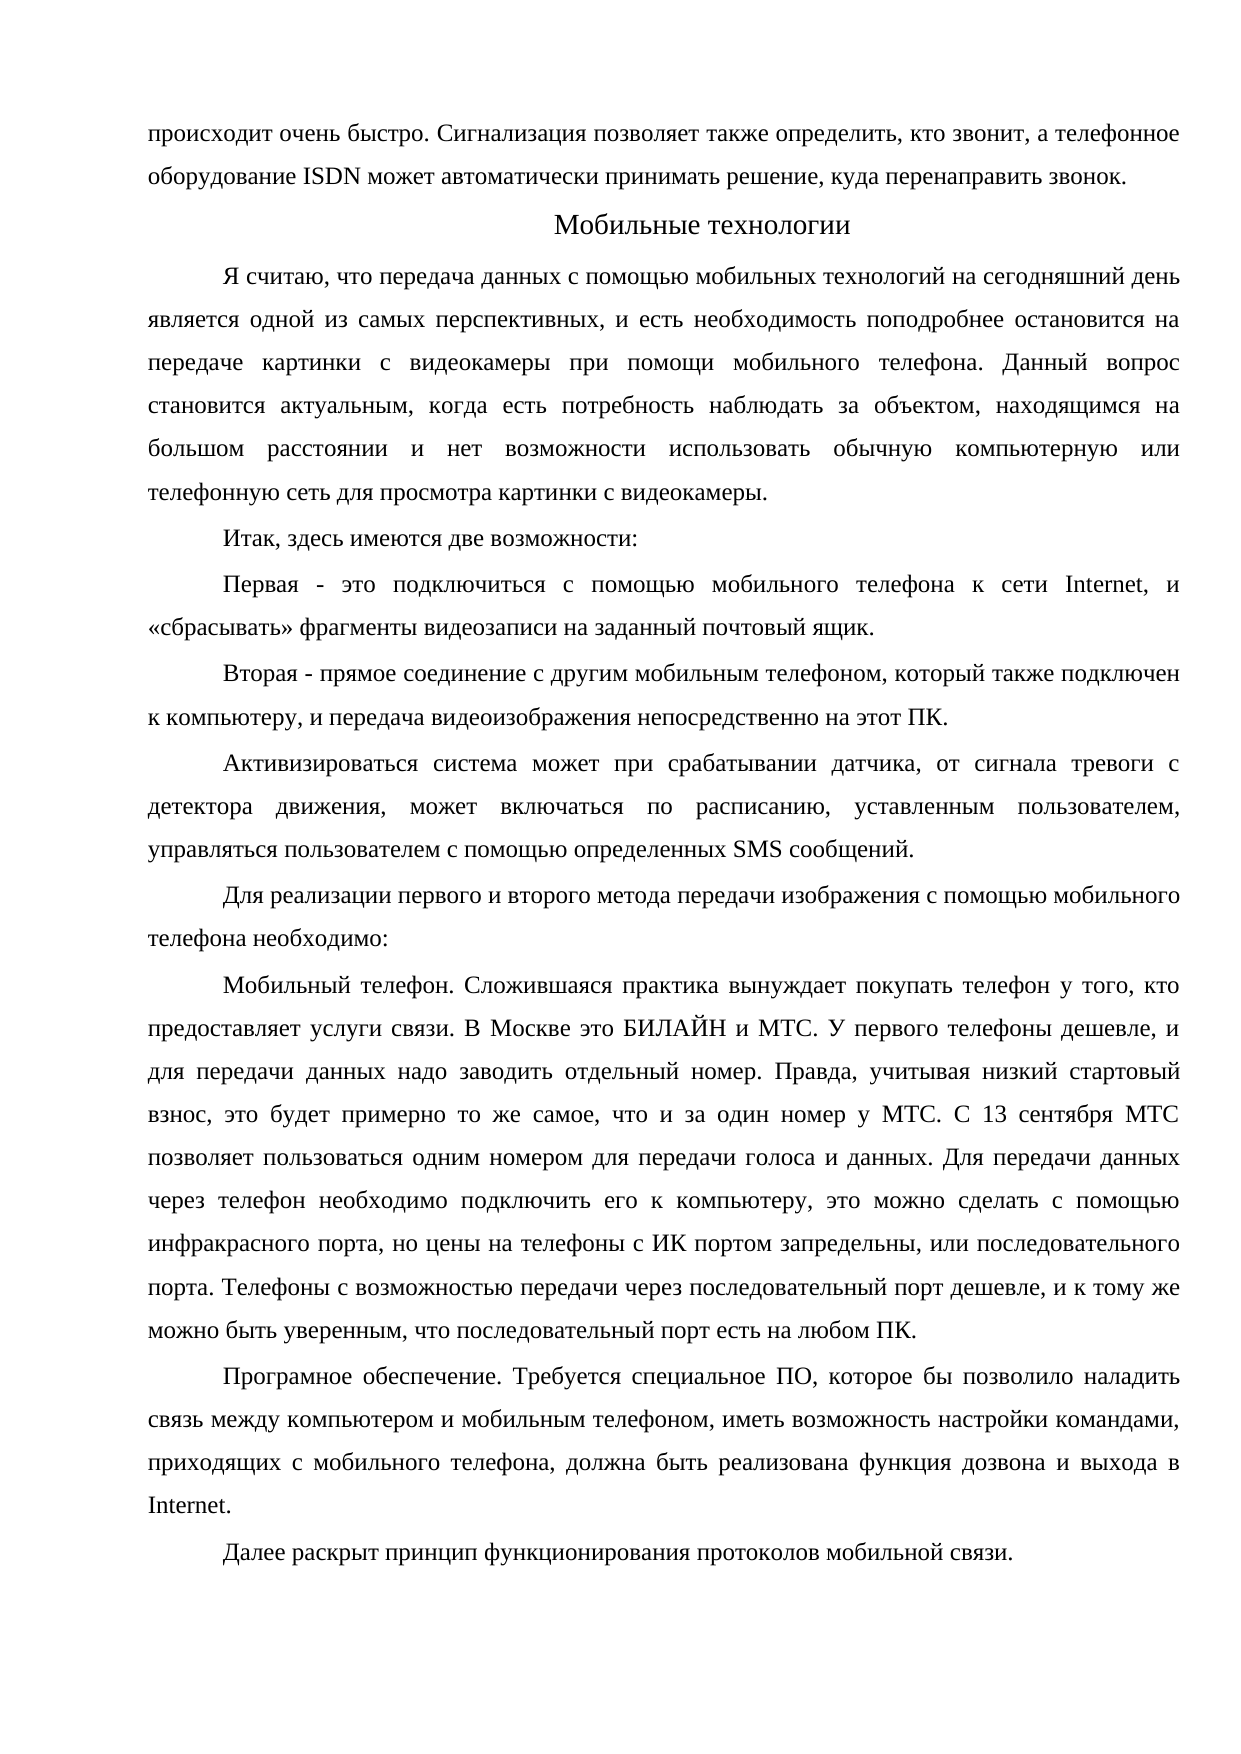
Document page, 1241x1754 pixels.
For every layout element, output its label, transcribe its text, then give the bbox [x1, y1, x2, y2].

text Вторая - прямое соединение с другим мобильным телефоном, который также подключен к компьютеру, и передача видеоизображения непосредственно на этот ПК. [148, 658, 1181, 730]
subtitle Мобильные технологии [148, 207, 1181, 241]
text Далее раскрыт принцип функционирования протоколов мобильной связи. [148, 1537, 1181, 1565]
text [148, 118, 1181, 190]
text Я считаю, что передача данных с помощью мобильных технологий на сегодняшний день является одной из самых перспективных, и есть необходимость поподробнее остановится на передаче картинки с видеокамеры при помощи мобильного телефона. Данный вопрос становится актуальным, когда есть потребность наблюдать за объектом, находящимся на большом расстоянии и нет возможности использовать обычную компьютерную или телефонную сеть для просмотра картинки с видеокамеры. [148, 261, 1181, 505]
text Мобильный телефон. Сложившаяся практика вынуждает покупать телефон у того, кто предоставляет услуги связи. В Москве это БИЛАЙН и МТС. У первого телефоны дешевле, и для передачи данных надо заводить отдельный номер. Правда, учитывая низкий стартовый взнос, это будет примерно то же самое, что и за один номер у МТС. С 13 сентября МТС позволяет пользоваться одним номером для передачи голоса и данных. Для передачи данных через телефон необходимо подключить его к компьютеру, это можно сделать с помощью инфракрасного порта, но цены на телефоны с ИК портом запредельны, или последовательного порта. Телефоны с возможностью передачи через последовательный порт дешевле, и к тому же можно быть уверенным, что последовательный порт есть на любом ПК. [148, 970, 1181, 1343]
text Для реализации первого и второго метода передачи изображения с помощью мобильного телефона необходимо: [148, 880, 1181, 952]
text Активизироваться система может при срабатывании датчика, от сигнала тревоги с детектора движения, может включаться по расписанию, уставленным пользователем, управляться пользователем с помощью определенных SMS сообщений. [148, 748, 1181, 863]
text Програмное обеспечение. Требуется специальное ПО, которое бы позволило наладить связь между компьютером и мобильным телефоном, иметь возможность настройки командами, приходящих с мобильного телефона, должна быть реализована функция дозвона и выхода в Internet. [148, 1361, 1181, 1519]
text Первая - это подключиться с помощью мобильного телефона к сети Internet, и «сбрасывать» фрагменты видеозаписи на заданный почтовый ящик. [148, 569, 1181, 641]
text Итак, здесь имеются две возможности: [148, 523, 1181, 552]
